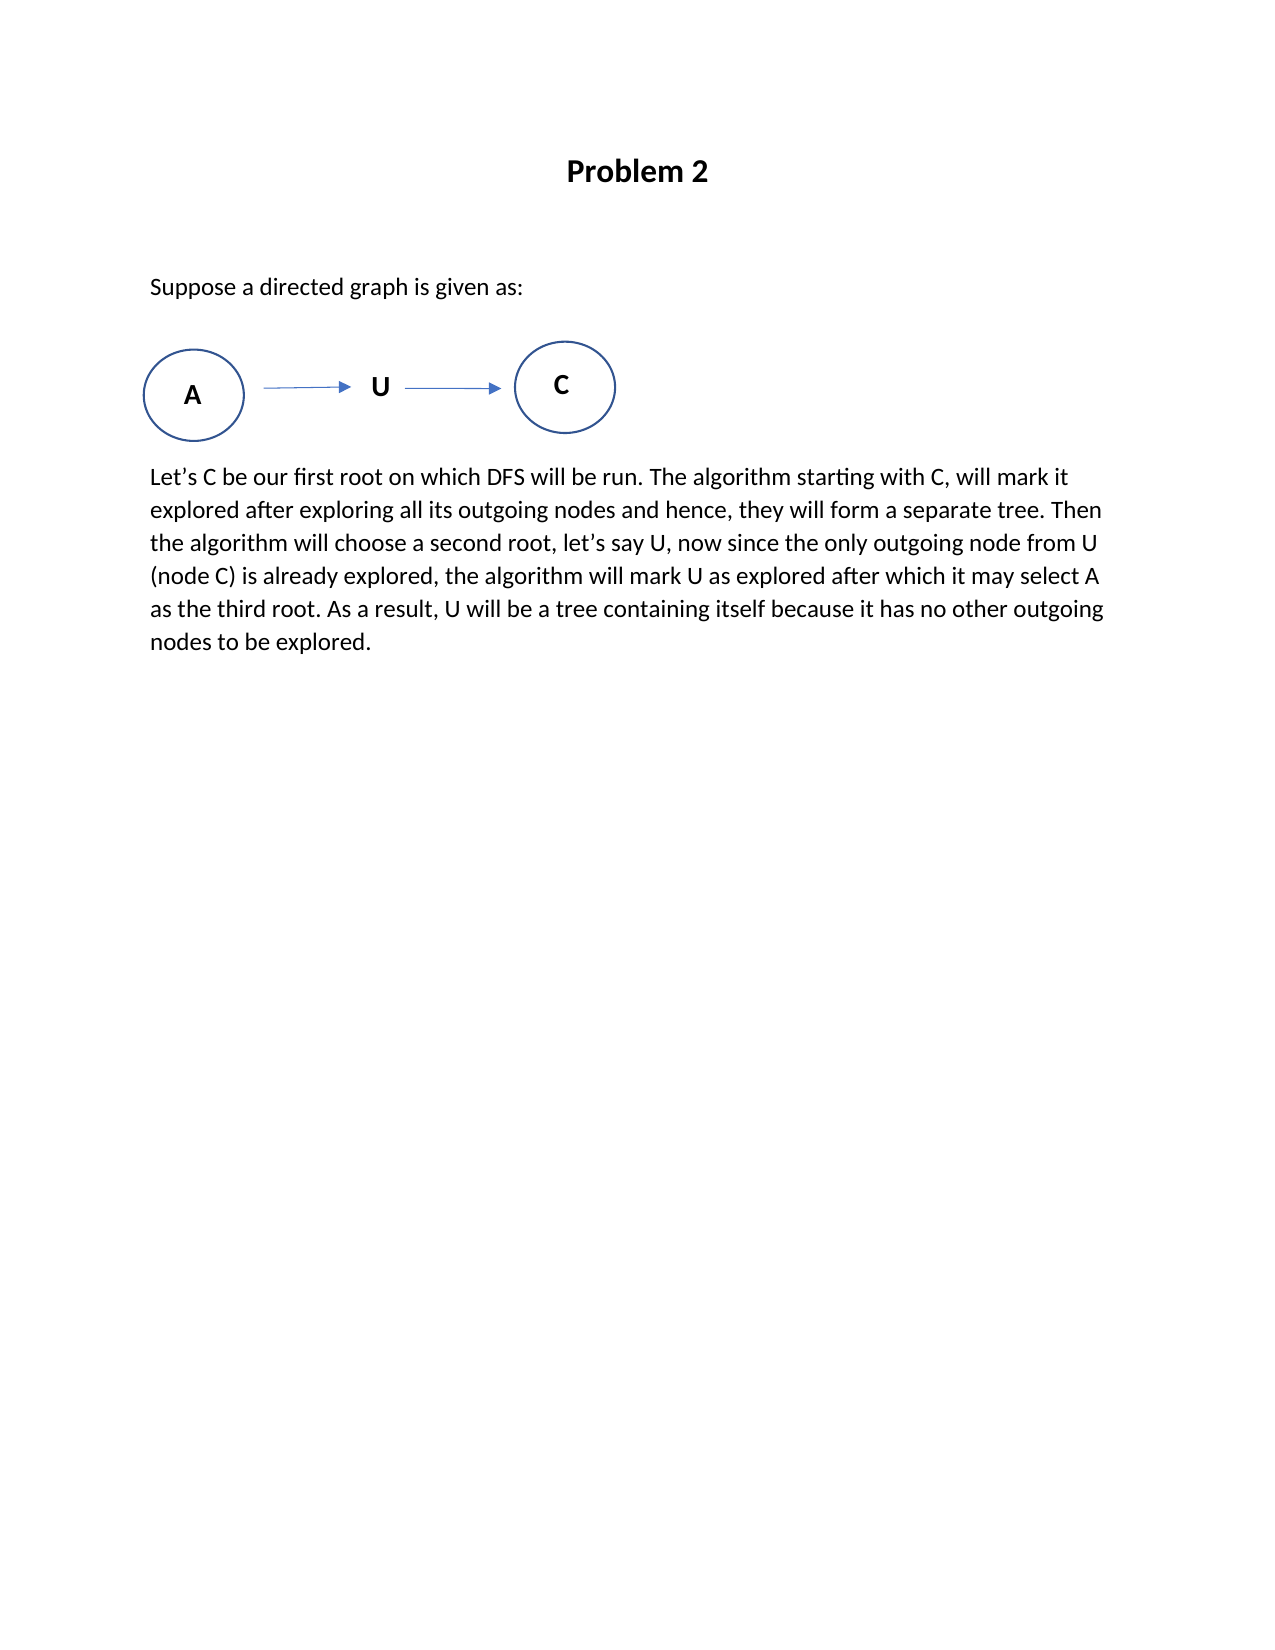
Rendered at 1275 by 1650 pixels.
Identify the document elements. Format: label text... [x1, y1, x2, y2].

text Let’s C be our first root on which DFS will be run. The algorithm starting with C, will mark it explored after exploring all its outgoing nodes and hence, they will form a separate tree. Then the algorithm will choose a second root, let’s say U, now since the only outgoing node from U (node C) is already explored, the algorithm will mark U as explored after which it may select A as the third root. As a result, U will be a tree containing itself because it has no other outgoing nodes to be explored. [150, 461, 1125, 657]
text Problem 2 [150, 150, 1125, 191]
text Suppose a directed graph is given as: [150, 271, 1125, 302]
